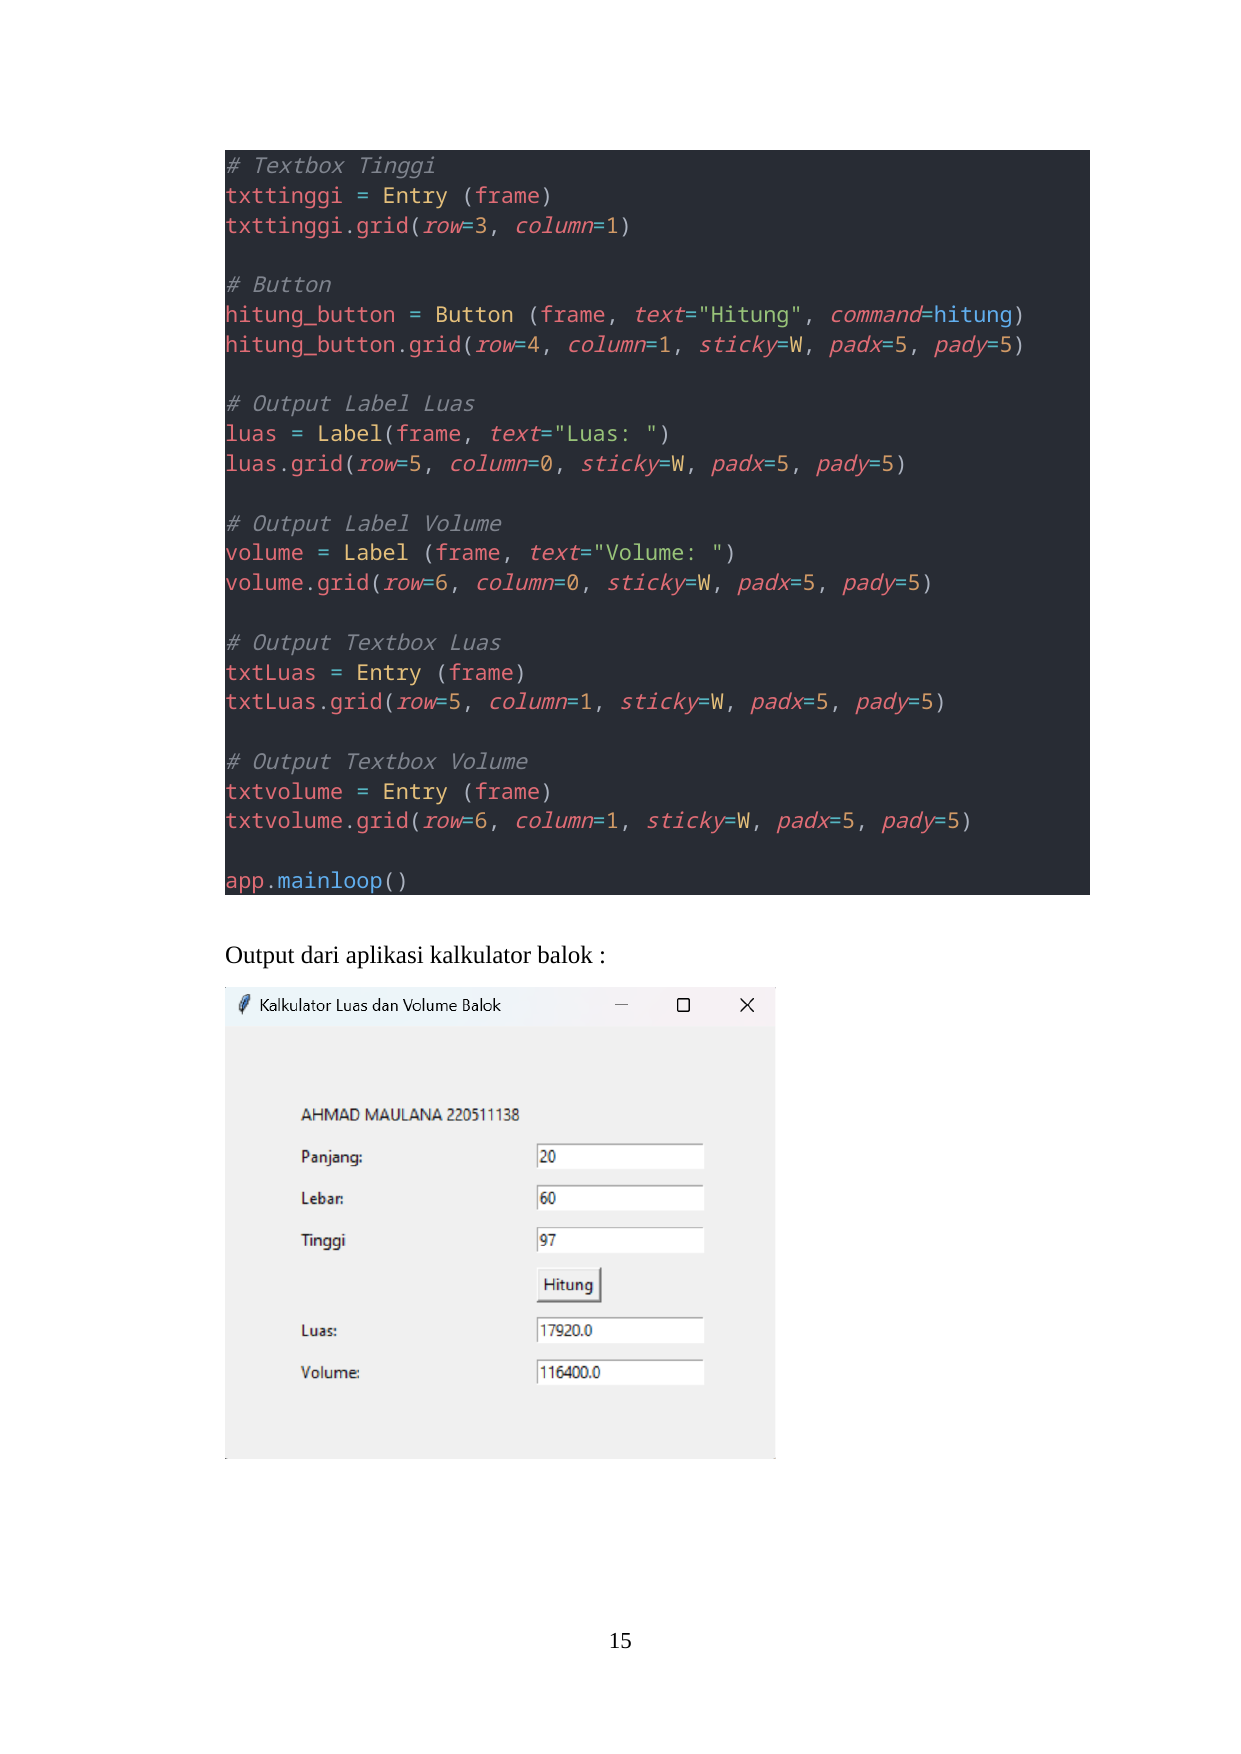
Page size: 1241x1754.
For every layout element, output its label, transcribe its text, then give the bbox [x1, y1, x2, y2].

text volume = Label (frame, text="Volume: ") [225, 537, 1090, 567]
text # Output Label Luas [225, 388, 1090, 418]
text txtLuas = Entry (frame) [225, 656, 1090, 686]
text luas = Label(frame, text="Luas: ") [225, 418, 1090, 448]
text txttinggi.grid(row=3, column=1) [225, 209, 1090, 239]
text txtvolume.grid(row=6, column=1, sticky=W, padx=5, pady=5) [225, 805, 1090, 835]
text txttinggi = Entry (frame) [225, 180, 1090, 209]
text # Output Label Volume [225, 507, 1090, 537]
text # Output Textbox Volume [225, 746, 1090, 776]
text Output dari aplikasi kalkulator balok : [150, 940, 1090, 969]
text # Output Textbox Luas [225, 627, 1090, 656]
text txtvolume = Entry (frame) [225, 776, 1090, 805]
text app.mainloop() [225, 865, 1090, 895]
text hitung_button = Button (frame, text="Hitung", command=hitung) [225, 299, 1090, 329]
text luas.grid(row=5, column=0, sticky=W, padx=5, pady=5) [225, 448, 1090, 478]
text txtLuas.grid(row=5, column=1, sticky=W, padx=5, pady=5) [225, 686, 1090, 716]
text volume.grid(row=6, column=0, sticky=W, padx=5, pady=5) [225, 567, 1090, 597]
text hitung_button.grid(row=4, column=1, sticky=W, padx=5, pady=5) [225, 329, 1090, 358]
text # Textbox Tinggi [225, 150, 1090, 180]
picture [225, 987, 776, 1459]
text # Button [225, 269, 1090, 299]
